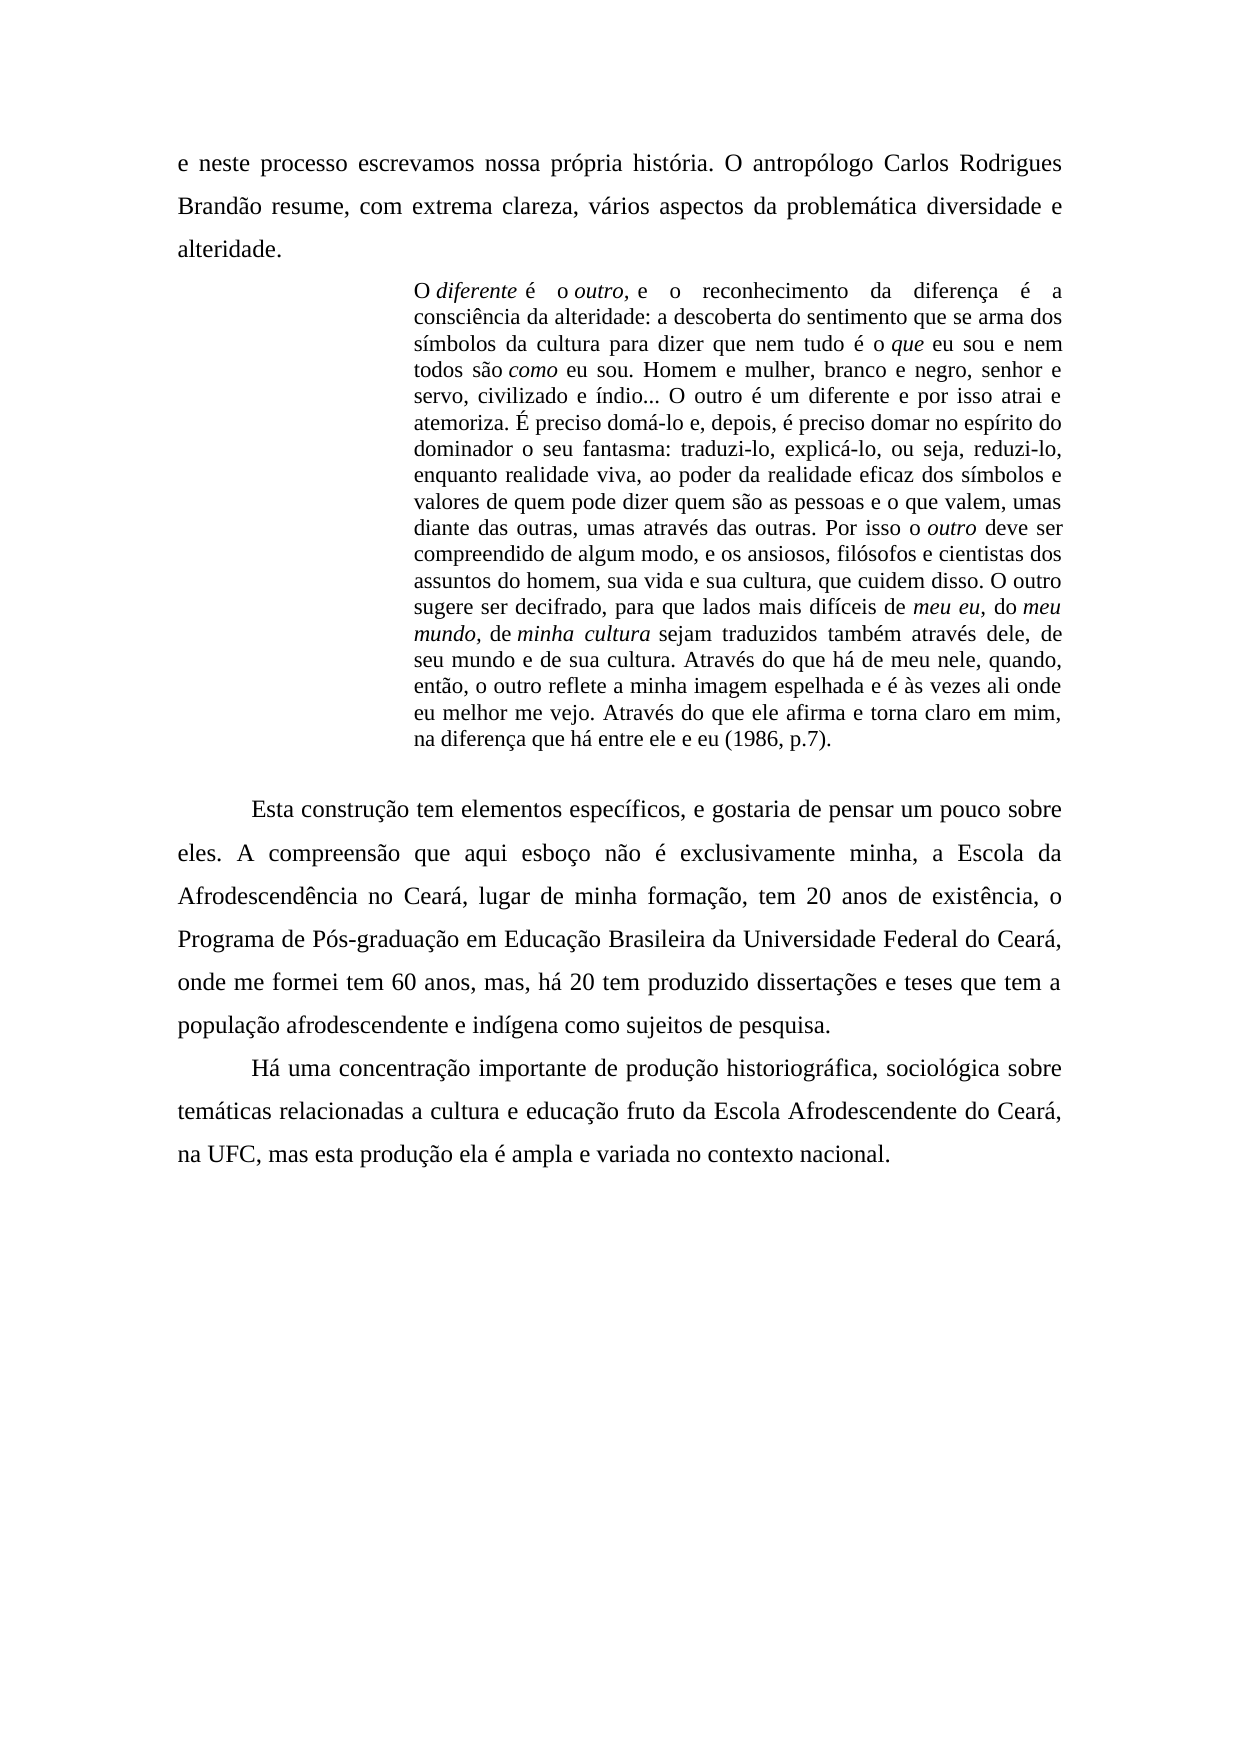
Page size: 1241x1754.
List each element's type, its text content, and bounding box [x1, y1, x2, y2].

text O diferente é o outro, e o reconhecimento da diferença é a consciência da alteridade: a descoberta do sentimento que se arma dos símbolos da cultura para dizer que nem tudo é o que eu sou e nem todos são como eu sou. Homem e mulher, branco e negro, senhor e servo, civilizado e índio... O outro é um diferente e por isso atrai e atemoriza. É preciso domá-lo e, depois, é preciso domar no espírito do dominador o seu fantasma: traduzi-lo, explicá-lo, ou seja, reduzi-lo, enquanto realidade viva, ao poder da realidade eficaz dos símbolos e valores de quem pode dizer quem são as pessoas e o que valem, umas diante das outras, umas através das outras. Por isso o outro deve ser compreendido de algum modo, e os ansiosos, filósofos e cientistas dos assuntos do homem, sua vida e sua cultura, que cuidem disso. O outro sugere ser decifrado, para que lados mais difíceis de meu eu, do meu mundo, de minha cultura sejam traduzidos também através dele, de seu mundo e de sua cultura. Através do que há de meu nele, quando, então, o outro reflete a minha imagem espelhada e é às vezes ali onde eu melhor me vejo. Através do que ele afirma e torna claro em mim, na diferença que há entre ele e eu (1986, p.7). [413, 277, 1063, 751]
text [177, 148, 1063, 263]
text Há uma concentração importante de produção historiográfica, sociológica sobre temáticas relacionadas a cultura e educação fruto da Escola Afrodescendente do Ceará, na UFC, mas esta produção ela é ampla e variada no contexto nacional. [177, 1053, 1063, 1168]
text Esta construção tem elementos específicos, e gostaria de pensar um pouco sobre eles. A compreensão que aqui esboço não é exclusivamente minha, a Escola da Afrodescendência no Ceará, lugar de minha formação, tem 20 anos de existência, o Programa de Pós-graduação em Educação Brasileira da Universidade Federal do Ceará, onde me formei tem 60 anos, mas, há 20 tem produzido dissertações e teses que tem a população afrodescendente e indígena como sujeitos de pesquisa. [177, 794, 1063, 1039]
